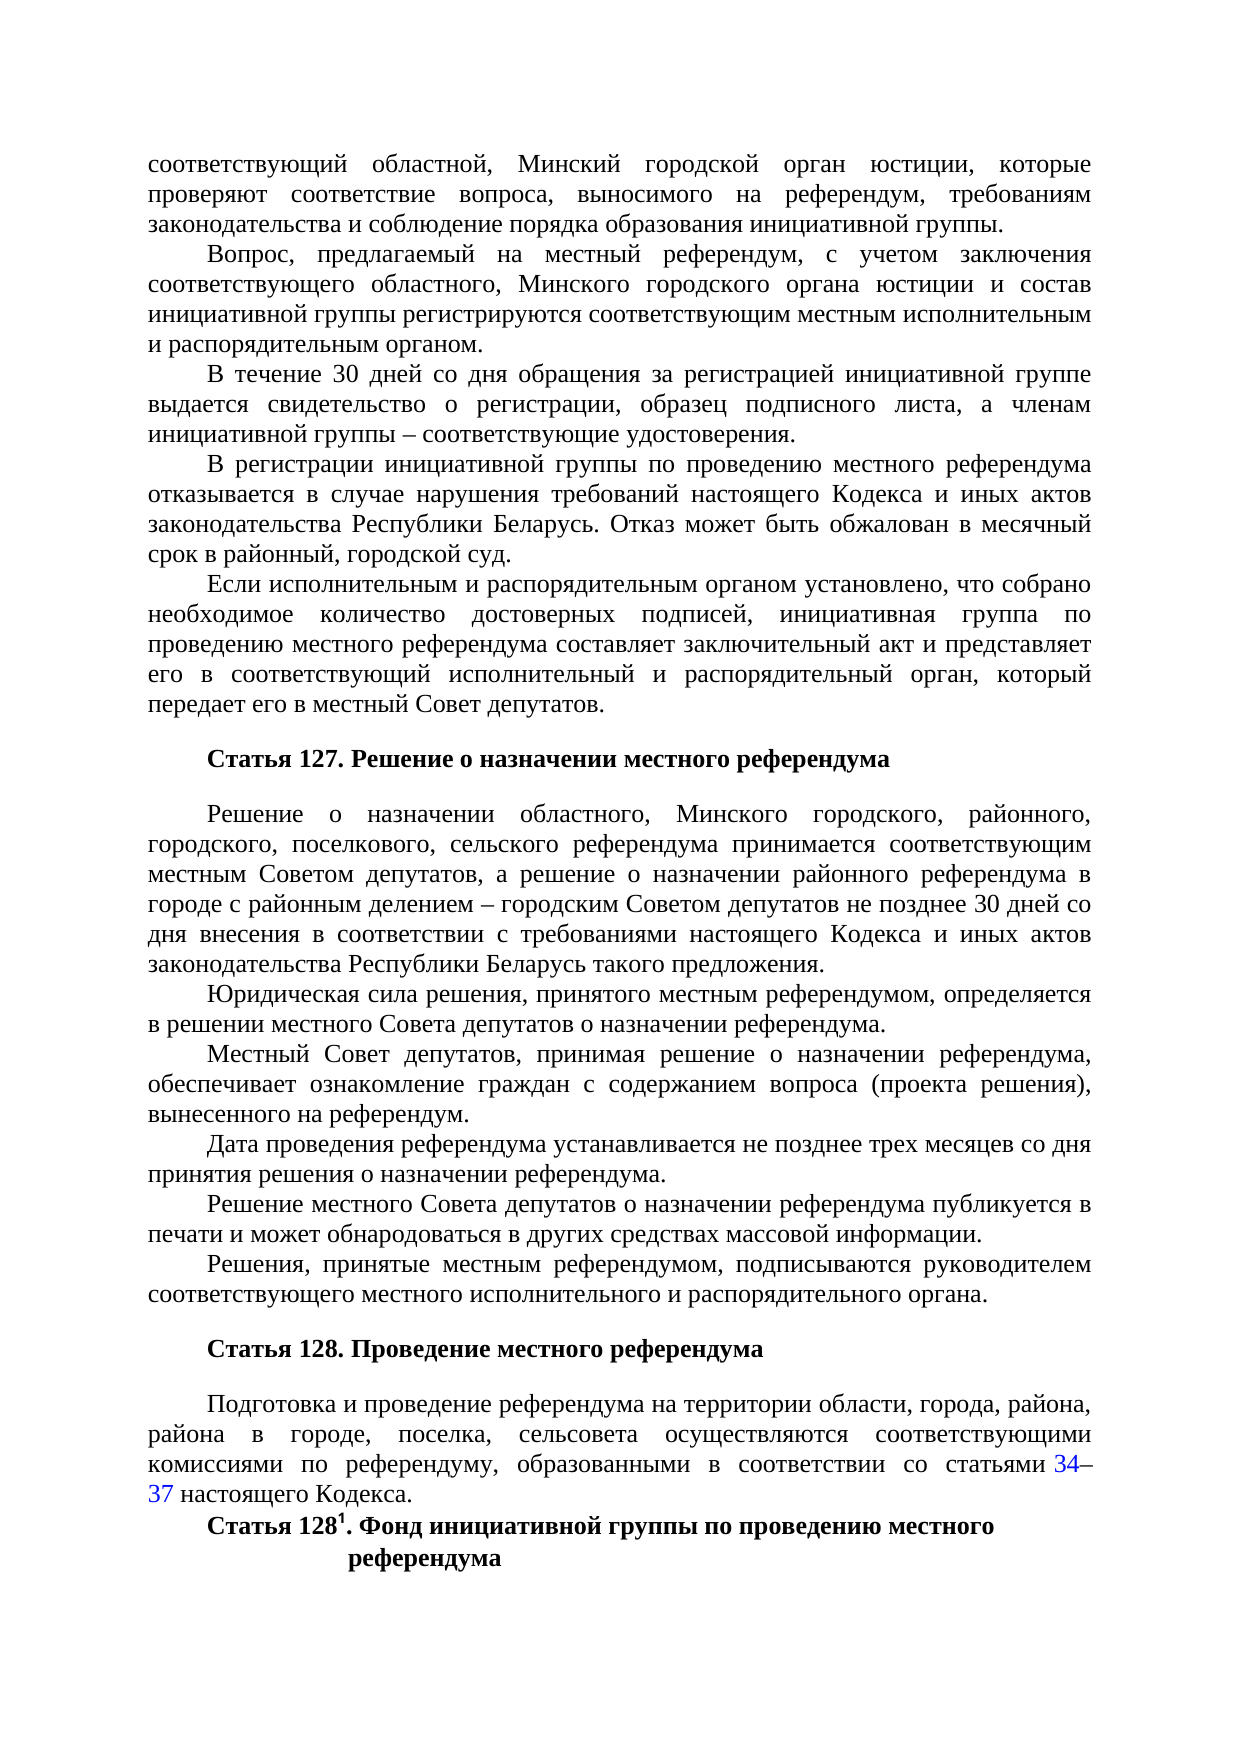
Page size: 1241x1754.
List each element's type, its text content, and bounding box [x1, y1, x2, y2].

text Юридическая сила решения, принятого местным референдумом, определяется в решении местного Совета депутатов о назначении референдума. [148, 978, 1093, 1038]
text Решение местного Совета депутатов о назначении референдума публикуется в печати и может обнародоваться в других средствах массовой информации. [148, 1188, 1093, 1248]
text Статья 128. Проведение местного референдума [207, 1333, 1093, 1363]
text Подготовка и проведение референдума на территории области, города, района, района в городе, поселка, сельсовета осуществляются соответствующими комиссиями по референдуму, образованными в соответствии со статьями 34–37 настоящего Кодекса. [148, 1388, 1093, 1508]
text Статья 127. Решение о назначении местного референдума [207, 743, 1093, 773]
text Если исполнительным и распорядительным органом установлено, что собрано необходимое количество достоверных подписей, инициативная группа по проведению местного референдума составляет заключительный акт и представляет его в соответствующий исполнительный и распорядительный орган, который передает его в местный Совет депутатов. [148, 568, 1093, 718]
text Статья 1281. Фонд инициативной группы по проведению местного референдума [207, 1508, 1093, 1572]
text Дата проведения референдума устанавливается не позднее трех месяцев со дня принятия решения о назначении референдума. [148, 1128, 1093, 1188]
text В течение 30 дней со дня обращения за регистрацией инициативной группе выдается свидетельство о регистрации, образец подписного листа, а членам инициативной группы – соответствующие удостоверения. [148, 358, 1093, 448]
text Решения, принятые местным референдумом, подписываются руководителем соответствующего местного исполнительного и распорядительного органа. [148, 1248, 1093, 1308]
text Решение о назначении областного, Минского городского, районного, городского, поселкового, сельского референдума принимается соответствующим местным Советом депутатов, а решение о назначении районного референдума в городе с районным делением – городским Советом депутатов не позднее 30 дней со дня внесения в соответствии с требованиями настоящего Кодекса и иных актов законодательства Республики Беларусь такого предложения. [148, 798, 1093, 978]
text Местный Совет депутатов, принимая решение о назначении референдума, обеспечивает ознакомление граждан с содержанием вопроса (проекта решения), вынесенного на референдум. [148, 1038, 1093, 1128]
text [148, 148, 1093, 238]
text В регистрации инициативной группы по проведению местного референдума отказывается в случае нарушения требований настоящего Кодекса и иных актов законодательства Республики Беларусь. Отказ может быть обжалован в месячный срок в районный, городской суд. [148, 448, 1093, 568]
text Вопрос, предлагаемый на местный референдум, с учетом заключения соответствующего областного, Минского городского органа юстиции и состав инициативной группы регистрируются соответствующим местным исполнительным и распорядительным органом. [148, 238, 1093, 358]
